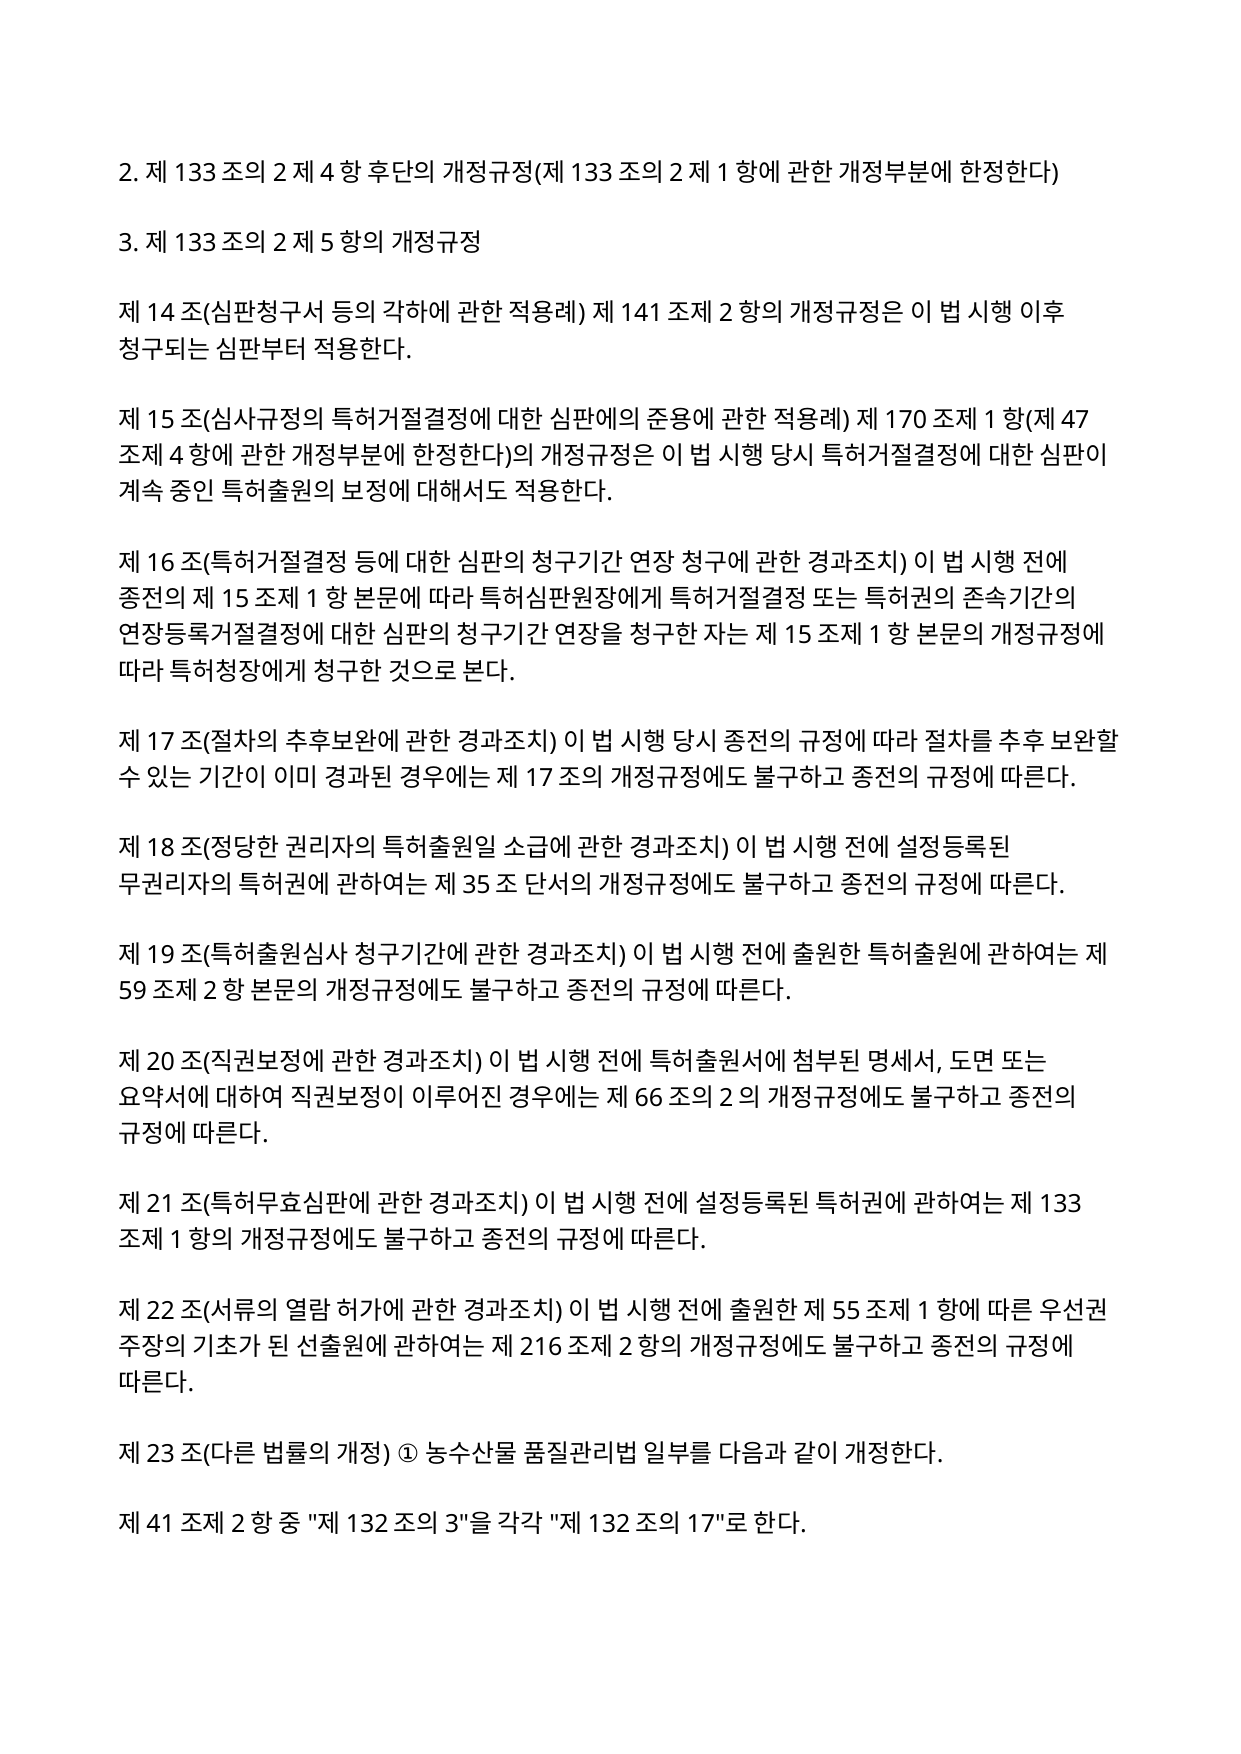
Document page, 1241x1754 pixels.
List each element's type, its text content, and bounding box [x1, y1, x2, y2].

text 제14조(심판청구서 등의 각하에 관한 적용례) 제141조제2항의 개정규정은 이 법 시행 이후 청구되는 심판부터 적용한다. [118, 293, 1122, 365]
text 제21조(특허무효심판에 관한 경과조치) 이 법 시행 전에 설정등록된 특허권에 관하여는 제133조제1항의 개정규정에도 불구하고 종전의 규정에 따른다. [118, 1184, 1122, 1256]
text 제20조(직권보정에 관한 경과조치) 이 법 시행 전에 특허출원서에 첨부된 명세서, 도면 또는 요약서에 대하여 직권보정이 이루어진 경우에는 제66조의2의 개정규정에도 불구하고 종전의 규정에 따른다. [118, 1041, 1122, 1150]
text 제15조(심사규정의 특허거절결정에 대한 심판에의 준용에 관한 적용례) 제170조제1항(제47조제4항에 관한 개정부분에 한정한다)의 개정규정은 이 법 시행 당시 특허거절결정에 대한 심판이 계속 중인 특허출원의 보정에 대해서도 적용한다. [118, 399, 1122, 508]
text 제16조(특허거절결정 등에 대한 심판의 청구기간 연장 청구에 관한 경과조치) 이 법 시행 전에 종전의 제15조제1항 본문에 따라 특허심판원장에게 특허거절결정 또는 특허권의 존속기간의 연장등록거절결정에 대한 심판의 청구기간 연장을 청구한 자는 제15조제1항 본문의 개정규정에 따라 특허청장에게 청구한 것으로 본다. [118, 542, 1122, 687]
text 제23조(다른 법률의 개정) ① 농수산물 품질관리법 일부를 다음과 같이 개정한다. [118, 1433, 1122, 1469]
text 제18조(정당한 권리자의 특허출원일 소급에 관한 경과조치) 이 법 시행 전에 설정등록된 무권리자의 특허권에 관하여는 제35조 단서의 개정규정에도 불구하고 종전의 규정에 따른다. [118, 828, 1122, 900]
text 3. 제133조의2제5항의 개정규정 [118, 222, 1122, 259]
text 제19조(특허출원심사 청구기간에 관한 경과조치) 이 법 시행 전에 출원한 특허출원에 관하여는 제59조제2항 본문의 개정규정에도 불구하고 종전의 규정에 따른다. [118, 934, 1122, 1007]
text 제17조(절차의 추후보완에 관한 경과조치) 이 법 시행 당시 종전의 규정에 따라 절차를 추후 보완할 수 있는 기간이 이미 경과된 경우에는 제17조의 개정규정에도 불구하고 종전의 규정에 따른다. [118, 721, 1122, 794]
text 제41조제2항 중 "제132조의3"을 각각 "제132조의17"로 한다. [118, 1503, 1122, 1540]
text 2. 제133조의2제4항 후단의 개정규정(제133조의2제1항에 관한 개정부분에 한정한다) [118, 152, 1122, 188]
text 제22조(서류의 열람 허가에 관한 경과조치) 이 법 시행 전에 출원한 제55조제1항에 따른 우선권 주장의 기초가 된 선출원에 관하여는 제216조제2항의 개정규정에도 불구하고 종전의 규정에 따른다. [118, 1290, 1122, 1399]
